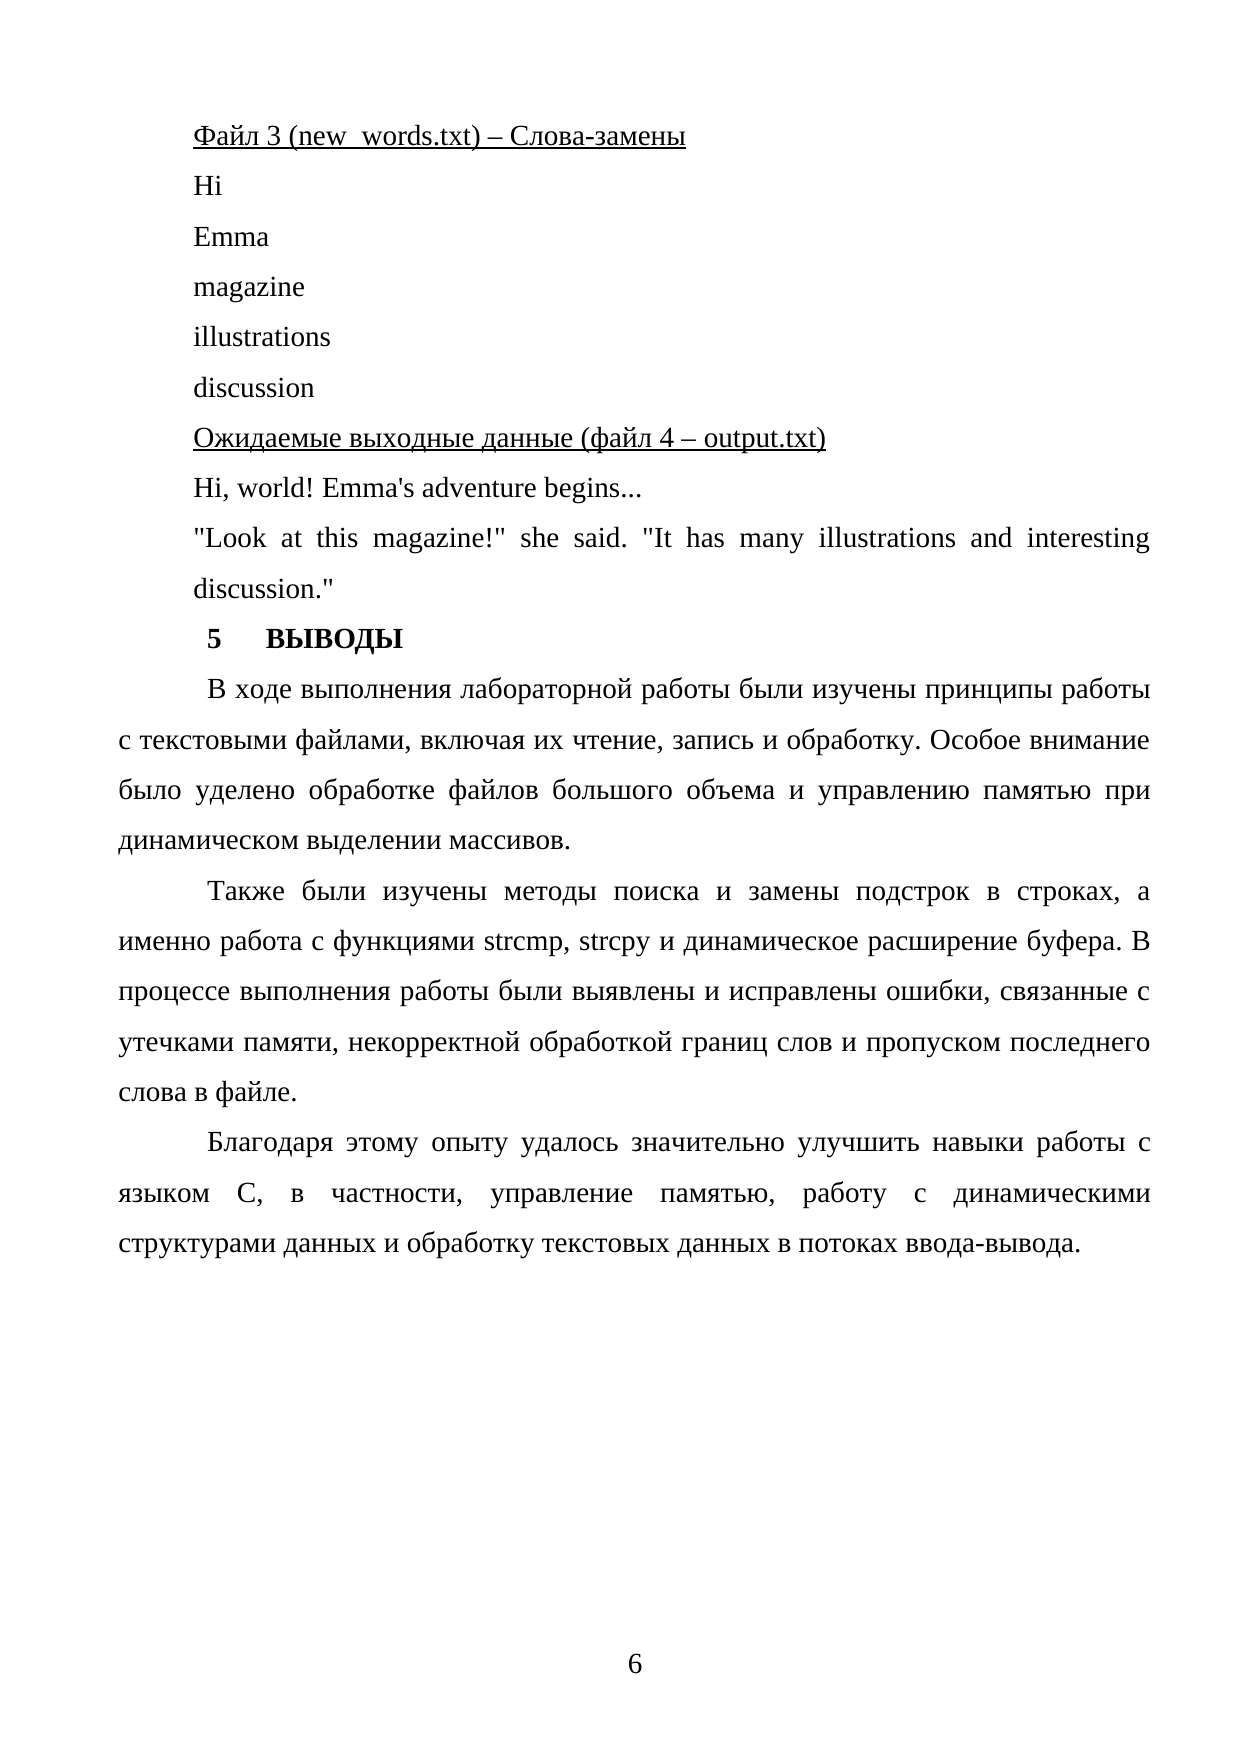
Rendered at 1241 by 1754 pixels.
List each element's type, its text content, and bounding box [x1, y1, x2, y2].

list magazine [193, 269, 1152, 303]
list Файл 3 (new_words.txt) – Слова-замены [193, 118, 1152, 152]
subtitle Выводы [118, 621, 1152, 655]
list Hi [193, 168, 1152, 202]
list Emma [193, 219, 1152, 252]
text Благодаря этому опыту удалось значительно улучшить навыки работы с языком C, в частности, управление памятью, работу с динамическими структурами данных и обработку текстовых данных в потоках ввода-вывода. [118, 1124, 1152, 1258]
text В ходе выполнения лабораторной работы были изучены принципы работы с текстовыми файлами, включая их чтение, запись и обработку. Особое внимание было уделено обработке файлов большого объема и управлению памятью при динамическом выделении массивов. [118, 672, 1152, 856]
list discussion [193, 370, 1152, 403]
list Hi, world! Emma's adventure begins... [193, 470, 1152, 504]
text Также были изучены методы поиска и замены подстрок в строках, а именно работа с функциями strcmp, strcpy и динамическое расширение буфера. В процессе выполнения работы были выявлены и исправлены ошибки, связанные с утечками памяти, некорректной обработкой границ слов и пропуском последнего слова в файле. [118, 873, 1152, 1108]
list illustrations [193, 319, 1152, 353]
list "Look at this magazine!" she said. "It has many illustrations and interesting discussion." [193, 521, 1152, 604]
list Ожидаемые выходные данные (файл 4 – output.txt) [193, 420, 1152, 453]
